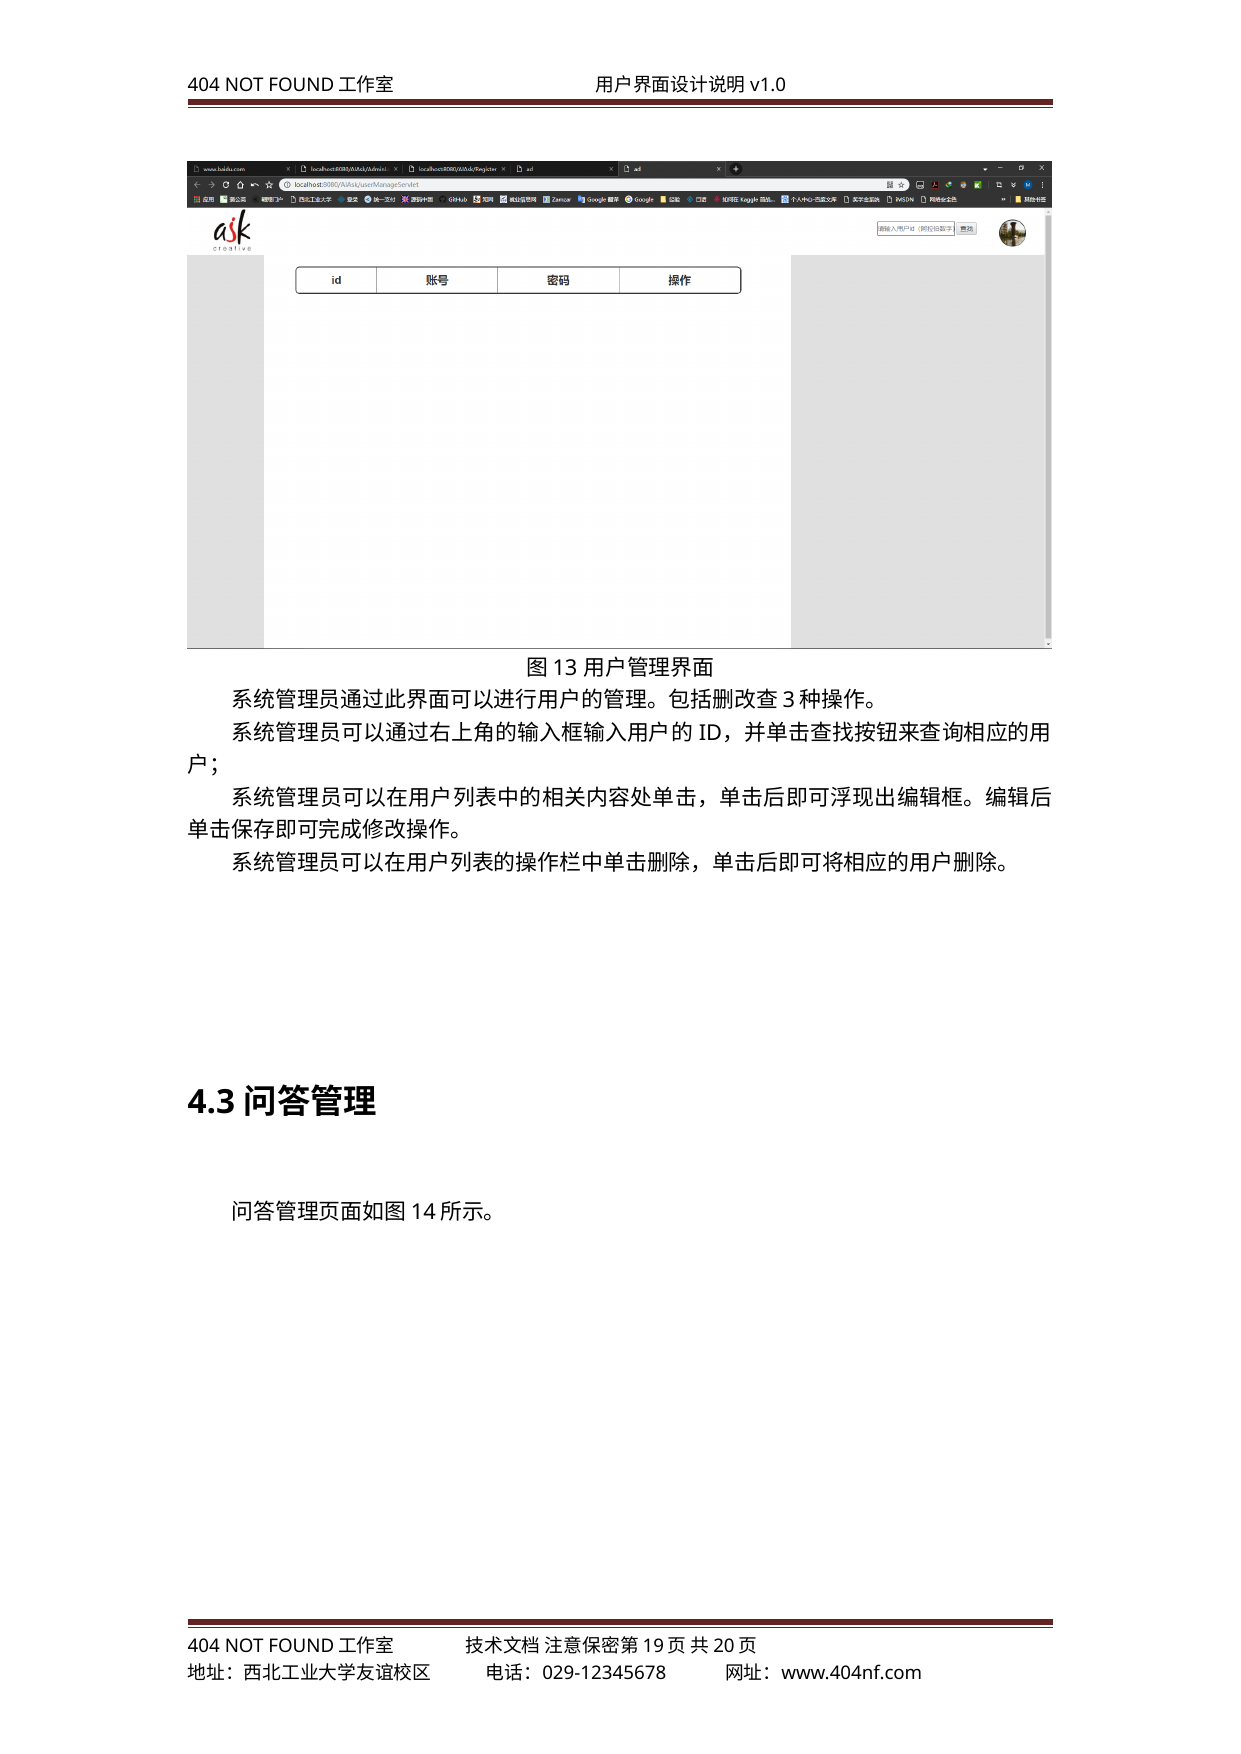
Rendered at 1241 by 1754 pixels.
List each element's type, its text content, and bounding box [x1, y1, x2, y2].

picture [187, 161, 1052, 649]
text 问答管理页面如图14所示。 [187, 1194, 1053, 1226]
text 系统管理员可以通过右上角的输入框输入用户的ID，并单击查找按钮来查询相应的用户； [187, 714, 1053, 779]
text 系统管理员可以在用户列表的操作栏中单击删除，单击后即可将相应的用户删除。 [187, 844, 1053, 877]
text 系统管理员可以在用户列表中的相关内容处单击，单击后即可浮现出编辑框。编辑后单击保存即可完成修改操作。 [187, 779, 1053, 844]
text 图13 用户管理界面 [187, 649, 1053, 682]
text 系统管理员通过此界面可以进行用户的管理。包括删改查3种操作。 [187, 682, 1053, 714]
subtitle 4.3 问答管理 [187, 1067, 1053, 1132]
